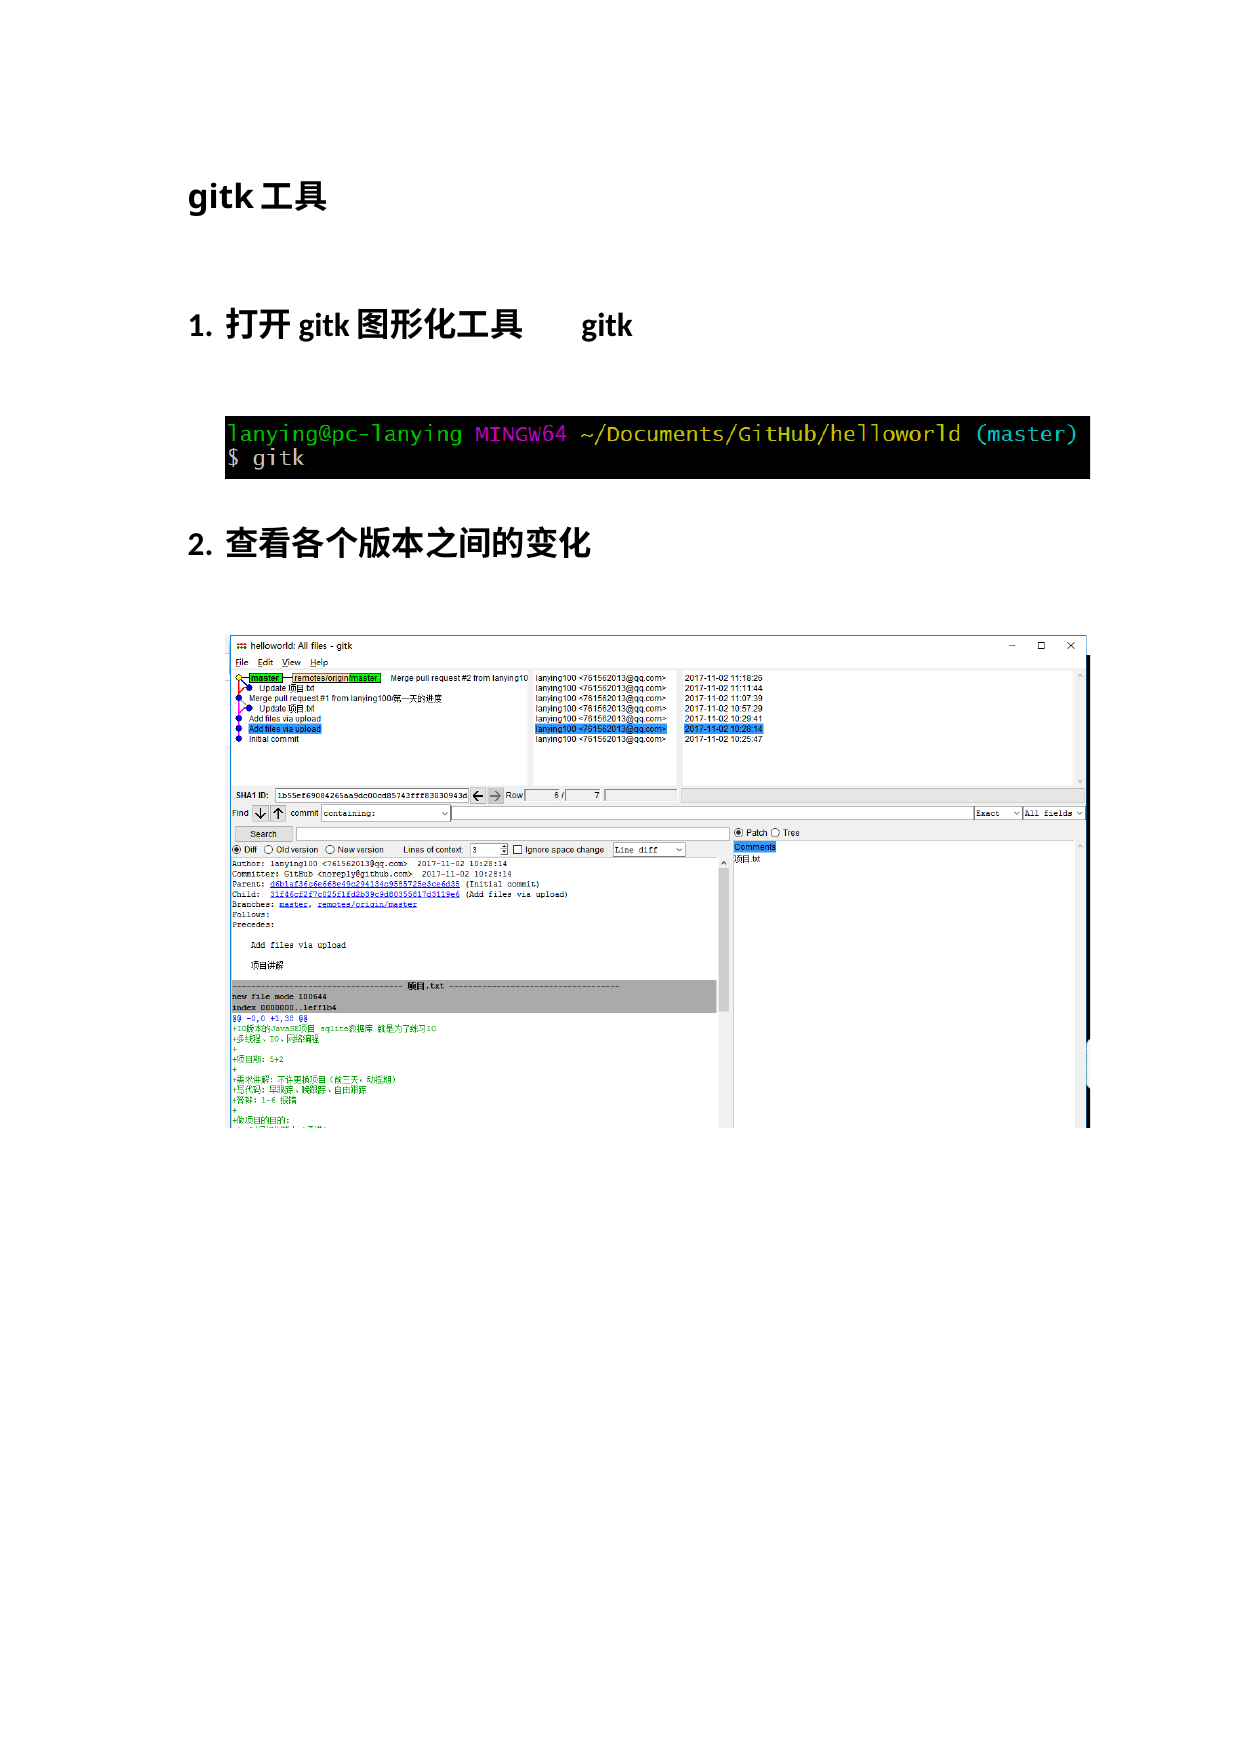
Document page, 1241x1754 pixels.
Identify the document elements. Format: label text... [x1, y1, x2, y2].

subtitle gitk工具 [187, 162, 1053, 227]
picture [225, 416, 1091, 479]
subtitle 查看各个版本之间的变化 [187, 509, 1053, 574]
picture [225, 635, 1091, 1128]
subtitle 打开gitk图形化工具 gitk [187, 289, 1053, 354]
